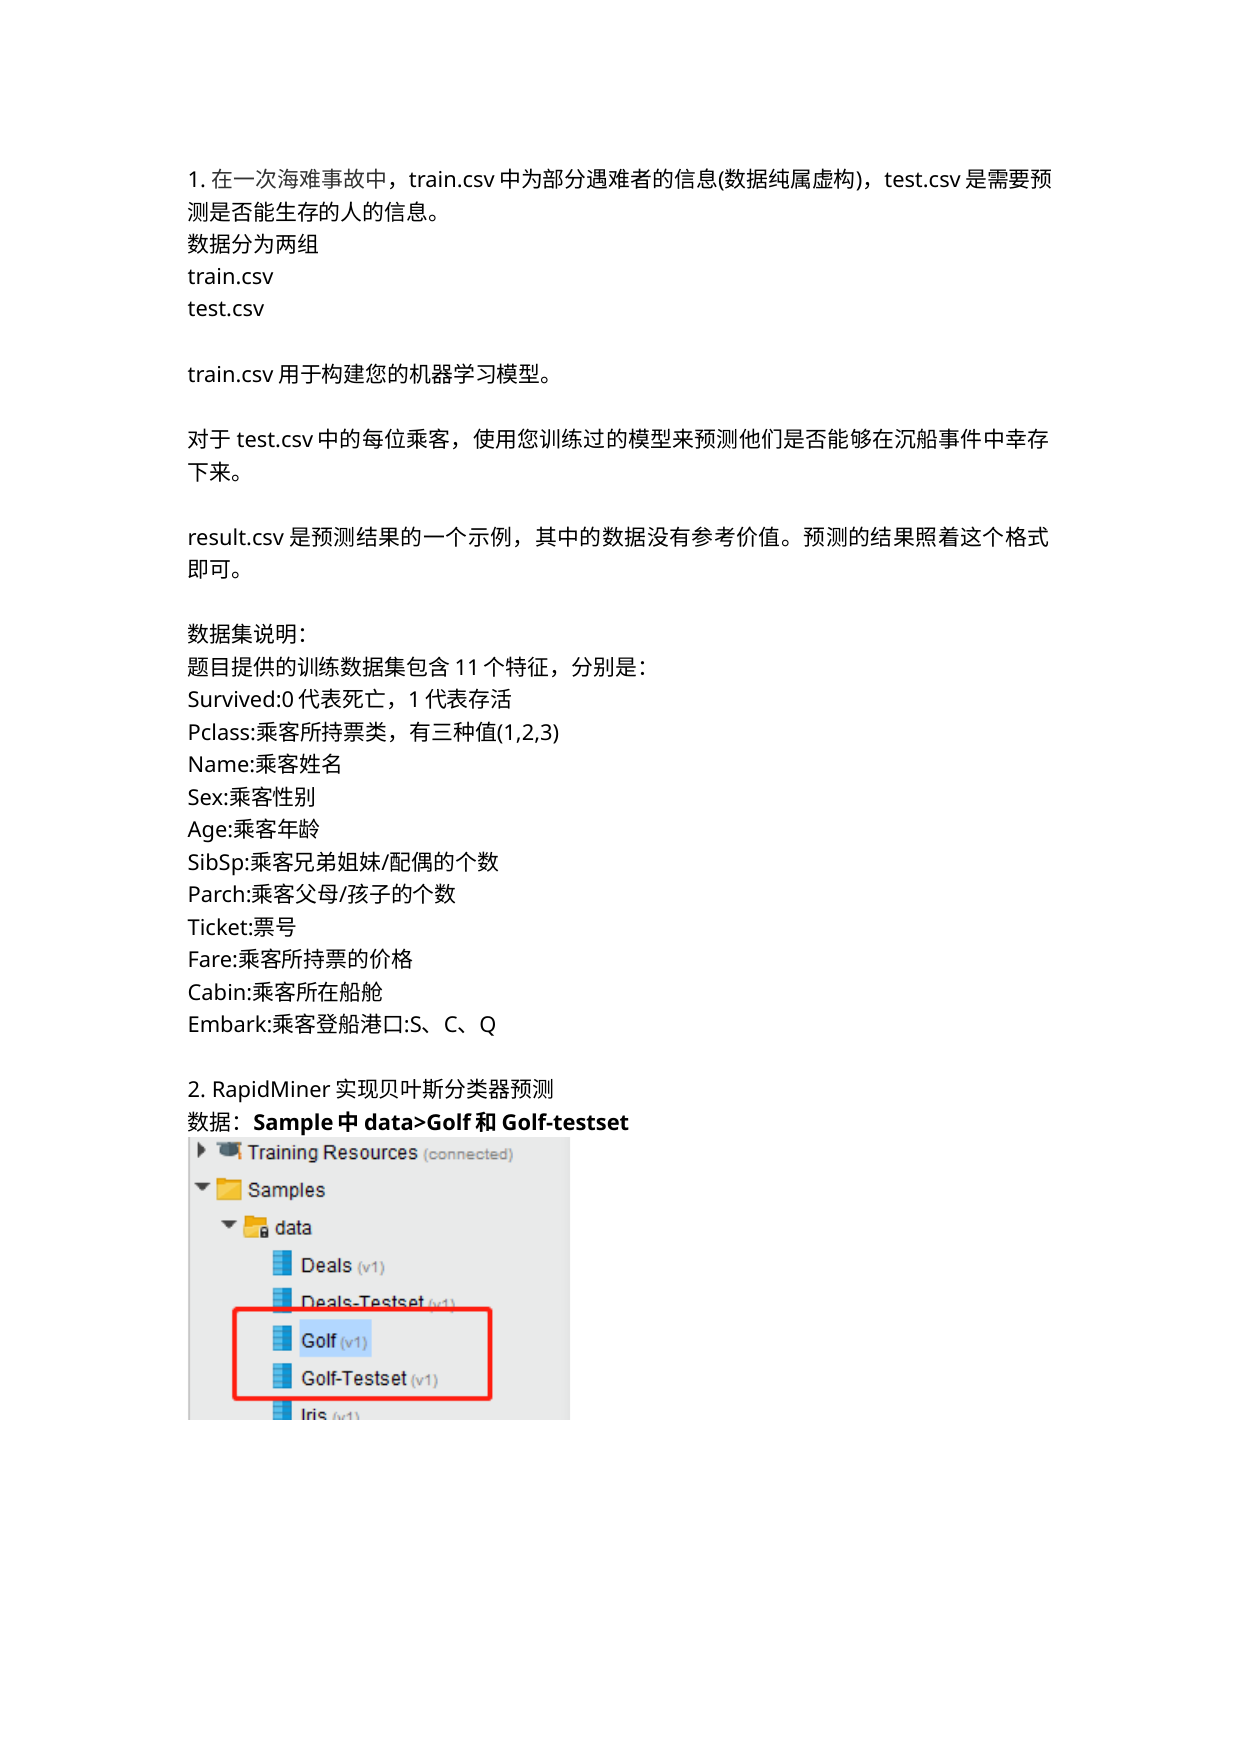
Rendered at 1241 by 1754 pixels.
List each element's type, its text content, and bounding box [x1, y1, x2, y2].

text 1. 在一次海难事故中，train.csv中为部分遇难者的信息(数据纯属虚构)，test.csv是需要预测是否能生存的人的信息。 [187, 162, 1053, 227]
text test.csv [187, 292, 1053, 324]
text 数据集说明： [187, 617, 1053, 649]
text Fare:乘客所持票的价格 [187, 942, 1053, 974]
text train.csv [187, 259, 1053, 292]
picture [187, 1137, 571, 1420]
text Age:乘客年龄 [187, 812, 1053, 844]
text Name:乘客姓名 [187, 747, 1053, 779]
text SibSp:乘客兄弟姐妹/配偶的个数 [187, 844, 1053, 877]
text Cabin:乘客所在船舱 [187, 974, 1053, 1007]
text Parch:乘客父母/孩子的个数 [187, 877, 1053, 909]
text train.csv用于构建您的机器学习模型。 [187, 357, 1053, 389]
text Pclass:乘客所持票类，有三种值(1,2,3) [187, 714, 1053, 747]
text 数据：Sample中data>Golf和Golf-testset [187, 1104, 1053, 1137]
text Survived:0代表死亡，1代表存活 [187, 682, 1053, 714]
text 题目提供的训练数据集包含11个特征，分别是： [187, 649, 1053, 682]
text 对于test.csv中的每位乘客，使用您训练过的模型来预测他们是否能够在沉船事件中幸存下来。 [187, 422, 1053, 487]
text 数据分为两组 [187, 227, 1053, 259]
text Sex:乘客性别 [187, 779, 1053, 812]
text Embark:乘客登船港口:S、C、Q [187, 1007, 1053, 1039]
text Ticket:票号 [187, 909, 1053, 942]
text result.csv是预测结果的一个示例，其中的数据没有参考价值。预测的结果照着这个格式即可。 [187, 519, 1053, 584]
text 2. RapidMiner实现贝叶斯分类器预测 [187, 1072, 1053, 1104]
